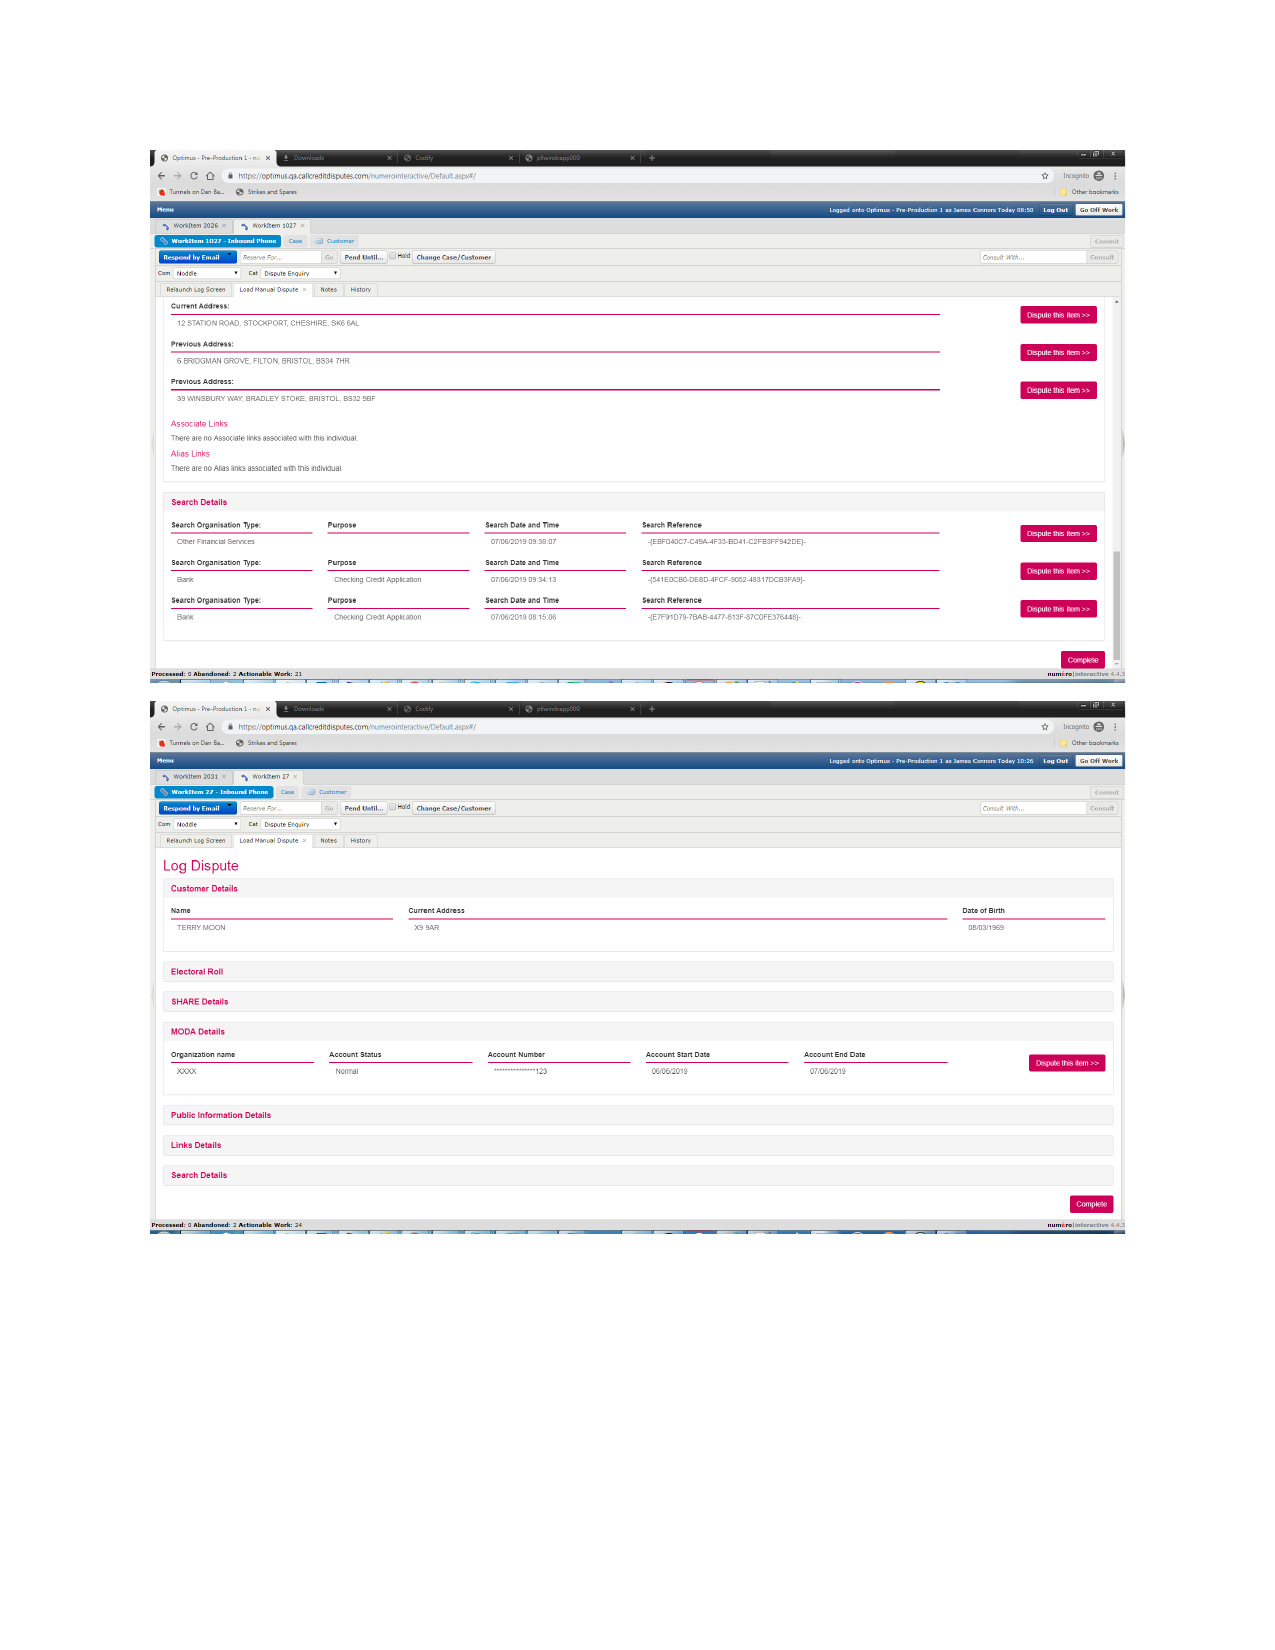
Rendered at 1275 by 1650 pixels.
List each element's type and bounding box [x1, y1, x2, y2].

picture [150, 150, 1125, 683]
picture [150, 701, 1125, 1234]
